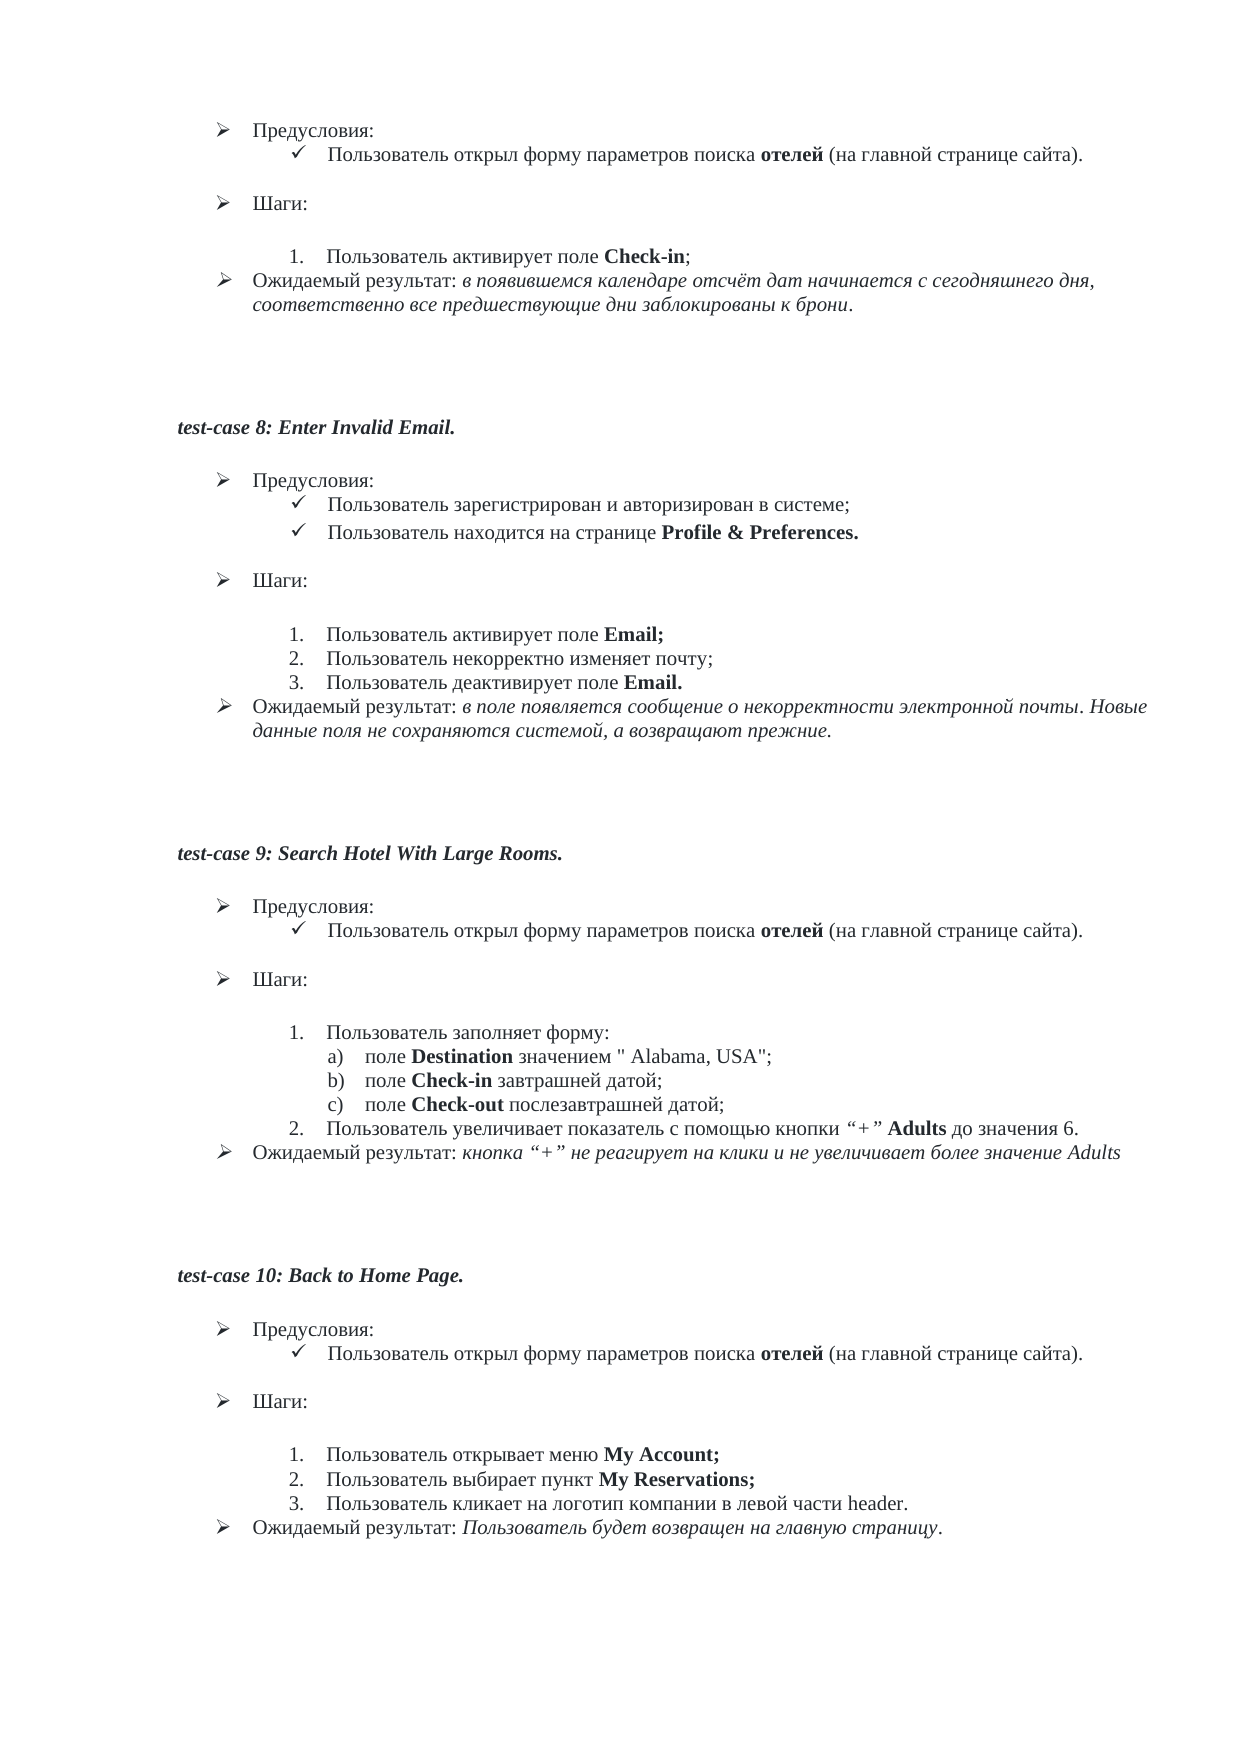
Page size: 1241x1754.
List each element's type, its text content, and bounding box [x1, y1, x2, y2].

list Пользователь некорректно изменяет почту; [288, 646, 1152, 670]
text test-case 9: Search Hotel With Large Rooms. [177, 841, 1152, 865]
list Предусловия: [215, 118, 1152, 142]
list поле Check-out послезавтрашней датой; [327, 1092, 1152, 1116]
list Шаги: [215, 1389, 1152, 1413]
list Пользователь открыл форму параметров поиска отелей (на главной странице сайта). [290, 142, 1152, 166]
list Шаги: [215, 967, 1152, 991]
text test-case 8: Enter Invalid Email. [177, 415, 1152, 439]
list Предусловия: [215, 1317, 1152, 1341]
list Ожидаемый результат: Пользователь будет возвращен на главную страницу. [215, 1514, 1152, 1539]
list поле Check-in завтрашней датой; [327, 1068, 1152, 1092]
list Предусловия: [215, 468, 1152, 492]
text test-case 10: Back to Home Page. [177, 1263, 1152, 1287]
list Пользователь деактивирует поле Email. [288, 670, 1152, 694]
list Ожидаемый результат: в поле появляется сообщение о некорректности электронной почты. Новые данные поля не сохраняются системой, а возвращают прежние. [215, 694, 1152, 742]
list Пользователь выбирает пункт My Reservations; [288, 1466, 1152, 1491]
list Пользователь активирует поле Email; [288, 622, 1152, 646]
list Пользователь заполняет форму: [288, 1020, 1152, 1044]
list Пользователь находится на странице Profile & Preferences. [290, 520, 1152, 544]
list Шаги: [215, 568, 1152, 592]
list поле Destination значением " Alabama, USA"; [327, 1044, 1152, 1068]
list Ожидаемый результат: кнопка “+” не реагирует на клики и не увеличивает более значение Adults [215, 1140, 1152, 1164]
list Предусловия: [215, 894, 1152, 918]
list Пользователь открывает меню My Account; [288, 1442, 1152, 1466]
list Пользователь открыл форму параметров поиска отелей (на главной странице сайта). [290, 1341, 1152, 1365]
list Пользователь активирует поле Check-in; [288, 244, 1152, 268]
list Пользователь кликает на логотип компании в левой части header. [288, 1491, 1152, 1514]
list Ожидаемый результат: в появившемся календаре отсчёт дат начинается с сегодняшнего дня, соответственно все предшествующие дни заблокированы к брони. [215, 268, 1152, 316]
list Пользователь увеличивает показатель с помощью кнопки “+” Adults до значения 6. [288, 1116, 1152, 1140]
list Пользователь открыл форму параметров поиска отелей (на главной странице сайта). [290, 918, 1152, 942]
list Пользователь зарегистрирован и авторизирован в системе; [290, 492, 1152, 516]
list Шаги: [215, 191, 1152, 215]
